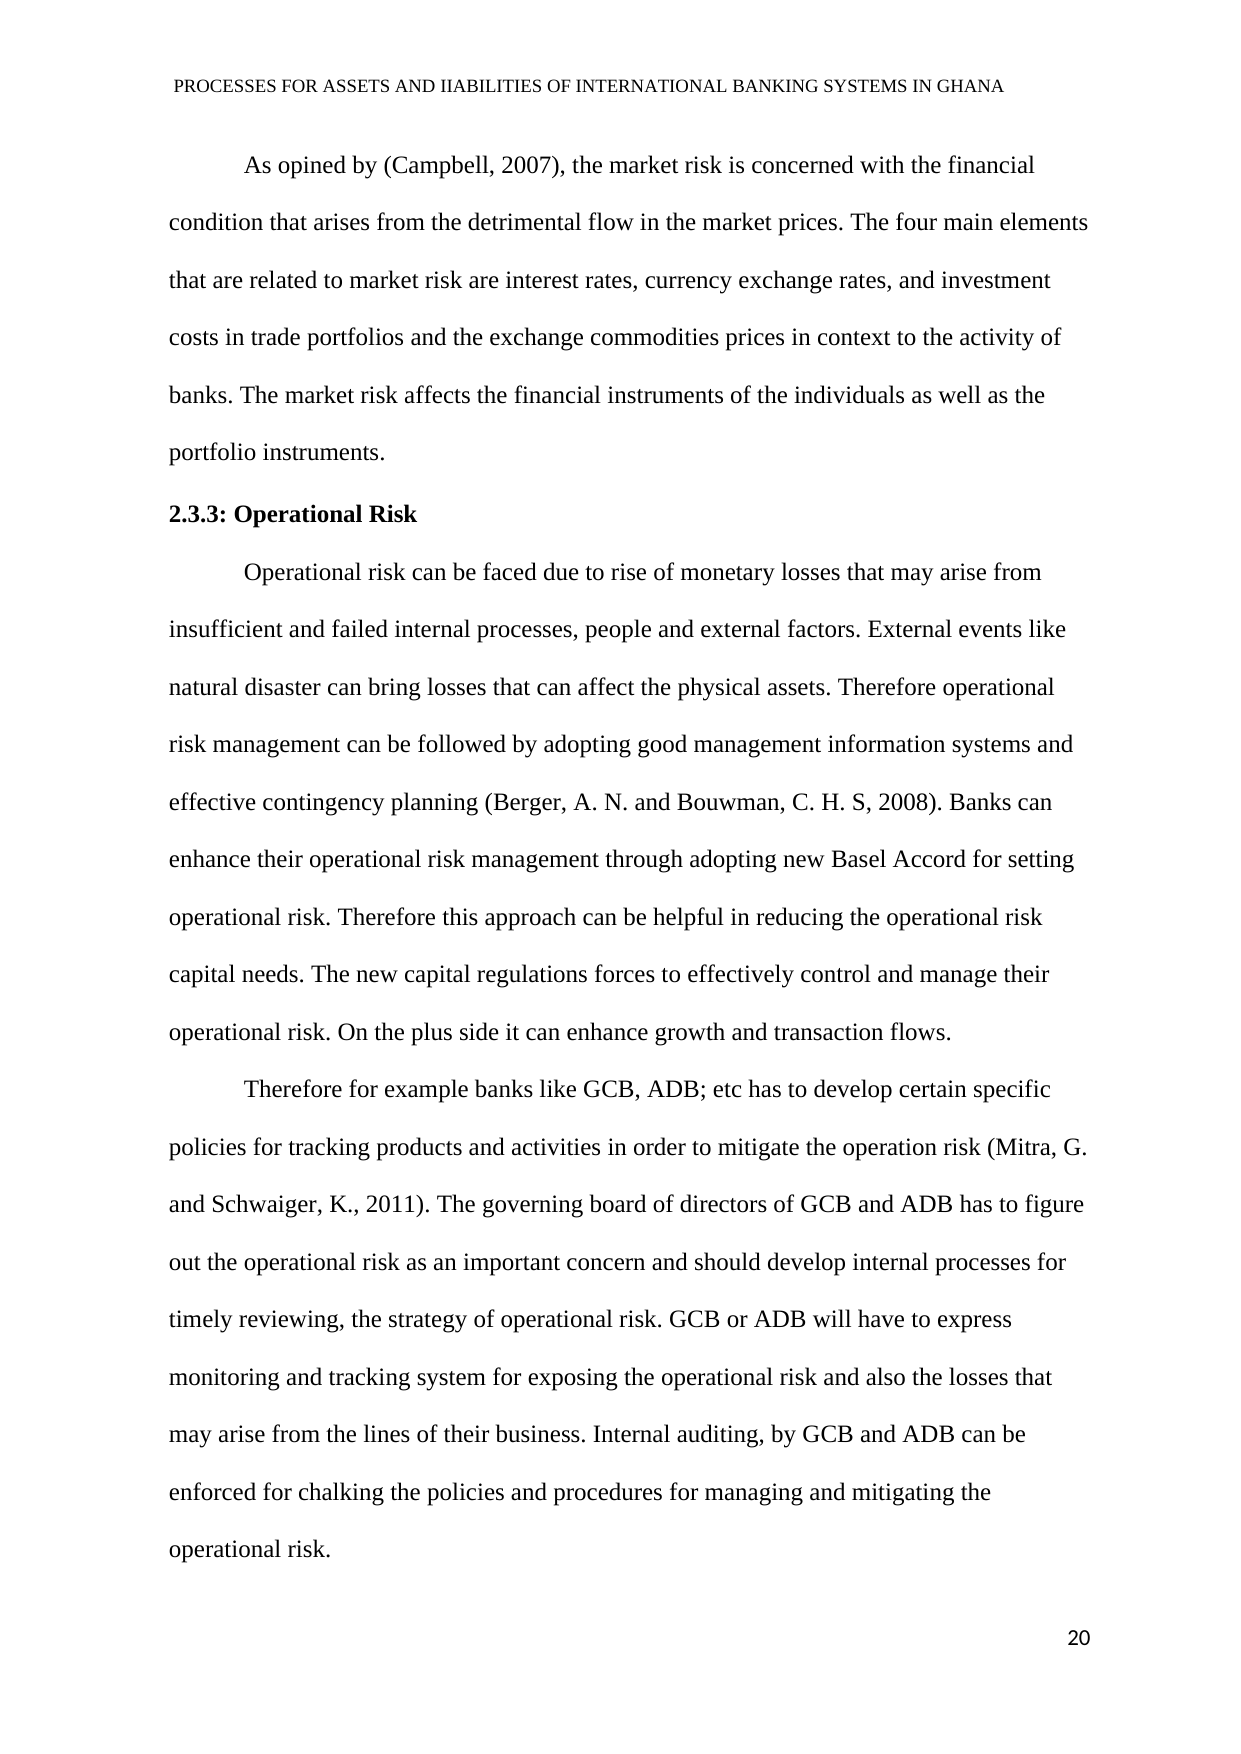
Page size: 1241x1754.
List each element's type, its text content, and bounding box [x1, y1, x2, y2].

text Operational risk can be faced due to rise of monetary losses that may arise from insufficient and failed internal processes, people and external factors. External events like natural disaster can bring losses that can affect the physical assets. Therefore operational risk management can be followed by adopting good management information systems and effective contingency planning (Berger, A. N. and Bouwman, C. H. S, 2008). Banks can enhance their operational risk management through adopting new Basel Accord for setting operational risk. Therefore this approach can be helpful in reducing the operational risk capital needs. The new capital regulations forces to effectively control and manage their operational risk. On the plus side it can enhance growth and transaction flows. [169, 557, 1090, 1045]
subtitle 2.3.3: Operational Risk [169, 499, 1090, 528]
text Therefore for example banks like GCB, ADB; etc has to develop certain specific policies for tracking products and activities in order to mitigate the operation risk (Mitra, G. and Schwaiger, K., 2011). The governing board of directors of GCB and ADB has to figure out the operational risk as an important concern and should develop internal processes for timely reviewing, the strategy of operational risk. GCB or ADB will have to express monitoring and tracking system for exposing the operational risk and also the losses that may arise from the lines of their business. Internal auditing, by GCB and ADB can be enforced for chalking the policies and procedures for managing and mitigating the operational risk. [169, 1074, 1090, 1563]
text As opined by (Campbell, 2007), the market risk is concerned with the financial condition that arises from the detrimental flow in the market prices. The four main elements that are related to market risk are interest rates, currency exchange rates, and investment costs in trade portfolios and the exchange commodities prices in context to the activity of banks. The market risk affects the financial instruments of the individuals as well as the portfolio instruments. [169, 150, 1090, 466]
